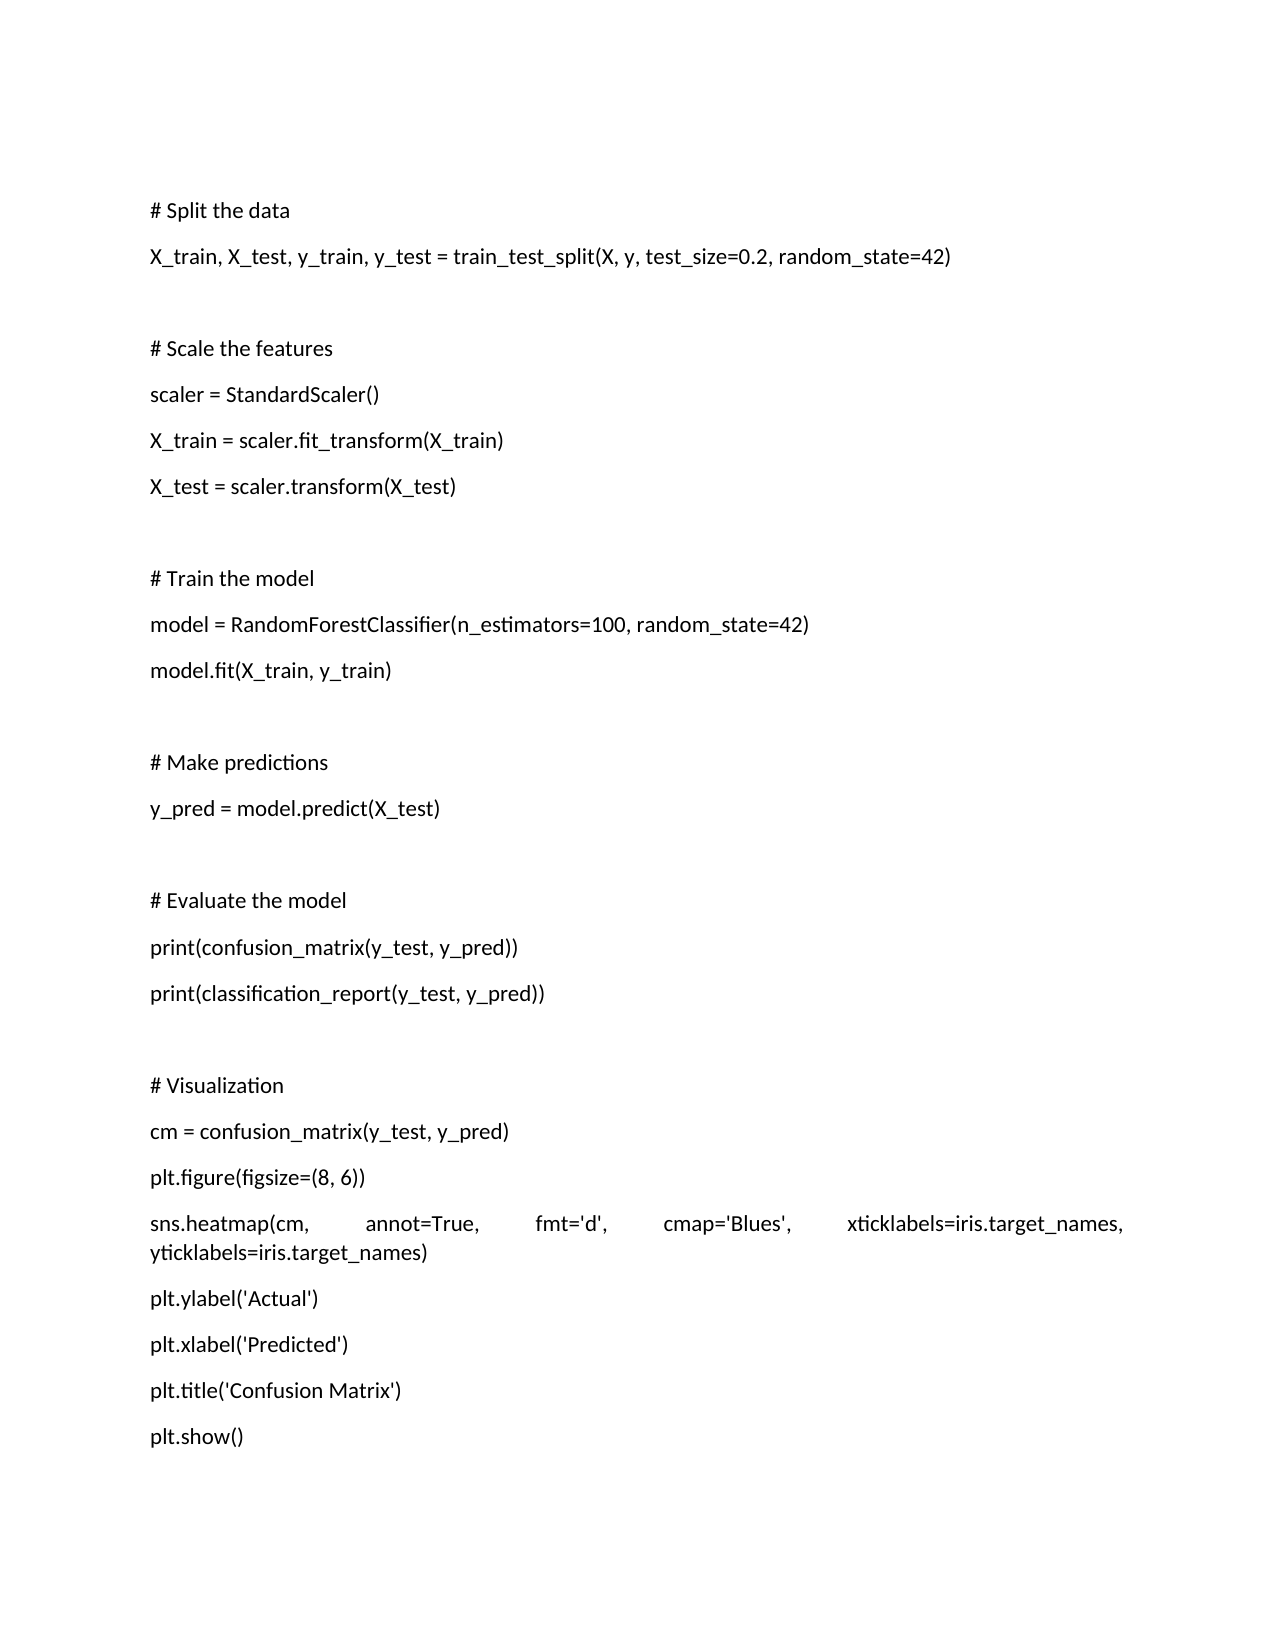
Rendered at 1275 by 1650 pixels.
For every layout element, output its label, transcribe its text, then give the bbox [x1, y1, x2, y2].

text # Evaluate the model [150, 887, 1125, 915]
text cm = confusion_matrix(y_test, y_pred) [150, 1117, 1125, 1145]
text plt.title('Confusion Matrix') [150, 1376, 1125, 1404]
text sns.heatmap(cm, annot=True, fmt='d', cmap='Blues', xticklabels=iris.target_names, yticklabels=iris.target_names) [150, 1209, 1125, 1266]
text model.fit(X_train, y_train) [150, 656, 1125, 684]
text X_train, X_test, y_train, y_test = train_test_split(X, y, test_size=0.2, random_state=42) [150, 242, 1125, 270]
text X_test = scaler.transform(X_test) [150, 472, 1125, 500]
text plt.ylabel('Actual') [150, 1284, 1125, 1312]
text plt.show() [150, 1422, 1125, 1451]
text print(classification_report(y_test, y_pred)) [150, 979, 1125, 1007]
text model = RandomForestClassifier(n_estimators=100, random_state=42) [150, 610, 1125, 638]
text # Visualization [150, 1071, 1125, 1099]
text y_pred = model.predict(X_test) [150, 794, 1125, 823]
text print(confusion_matrix(y_test, y_pred)) [150, 933, 1125, 961]
text # Make predictions [150, 748, 1125, 777]
text scaler = StandardScaler() [150, 380, 1125, 408]
text X_train = scaler.fit_transform(X_train) [150, 426, 1125, 454]
text # Train the model [150, 564, 1125, 592]
text plt.figure(figsize=(8, 6)) [150, 1163, 1125, 1191]
text # Scale the features [150, 334, 1125, 362]
text plt.xlabel('Predicted') [150, 1330, 1125, 1358]
text # Split the data [150, 196, 1125, 224]
